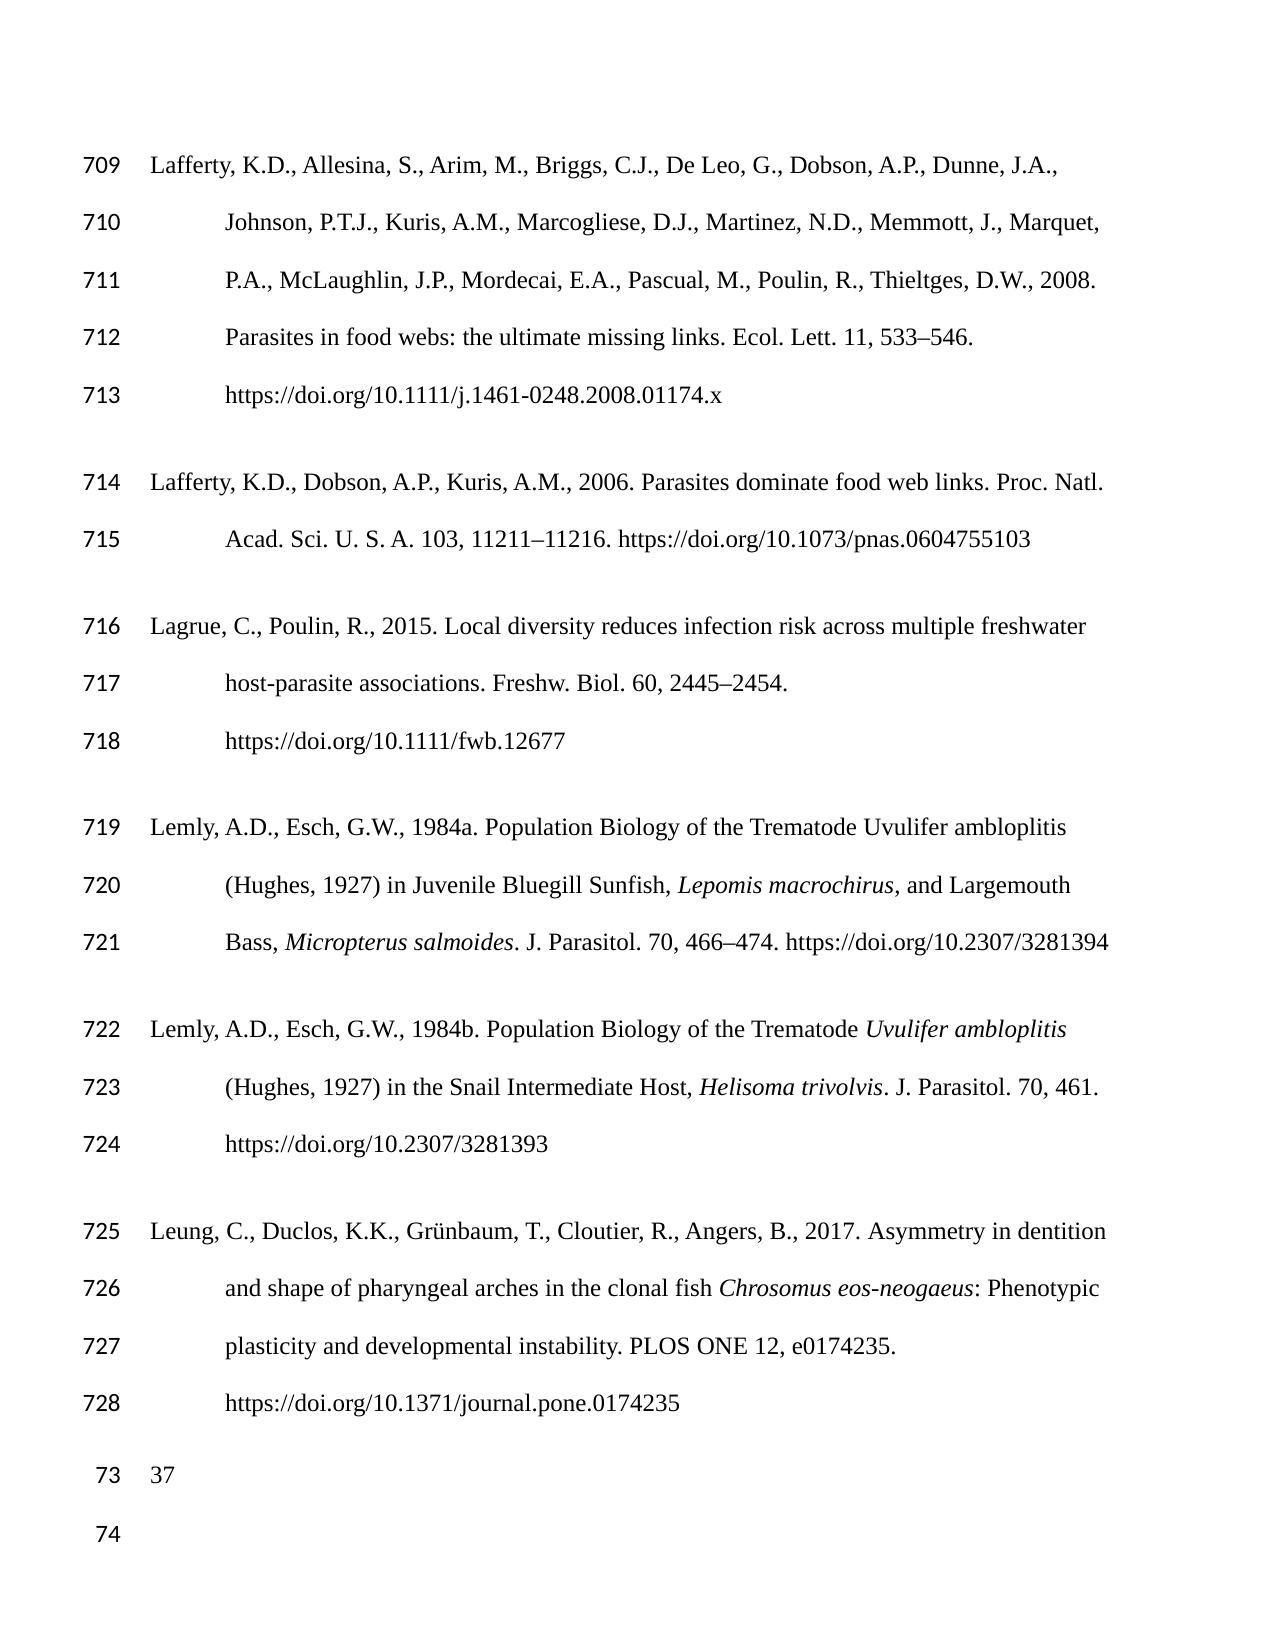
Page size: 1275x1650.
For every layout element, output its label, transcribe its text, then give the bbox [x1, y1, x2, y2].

text Lafferty, K.D., Allesina, S., Arim, M., Briggs, C.J., De Leo, G., Dobson, A.P., Dunne, J.A., Johnson, P.T.J., Kuris, A.M., Marcogliese, D.J., Martinez, N.D., Memmott, J., Marquet, P.A., McLaughlin, J.P., Mordecai, E.A., Pascual, M., Poulin, R., Thieltges, D.W., 2008. Parasites in food webs: the ultimate missing links. Ecol. Lett. 11, 533–546. https://doi.org/10.1111/j.1461-0248.2008.01174.x [150, 150, 1125, 409]
text Lemly, A.D., Esch, G.W., 1984b. Population Biology of the Trematode Uvulifer ambloplitis (Hughes, 1927) in the Snail Intermediate Host, Helisoma trivolvis. J. Parasitol. 70, 461. https://doi.org/10.2307/3281393 [150, 1014, 1125, 1158]
text Lemly, A.D., Esch, G.W., 1984a. Population Biology of the Trematode Uvulifer ambloplitis (Hughes, 1927) in Juvenile Bluegill Sunfish, Lepomis macrochirus, and Largemouth Bass, Micropterus salmoides. J. Parasitol. 70, 466–474. https://doi.org/10.2307/3281394 [150, 812, 1125, 956]
text Lafferty, K.D., Dobson, A.P., Kuris, A.M., 2006. Parasites dominate food web links. Proc. Natl. Acad. Sci. U. S. A. 103, 11211–11216. https://doi.org/10.1073/pnas.0604755103 [150, 467, 1125, 553]
text Lagrue, C., Poulin, R., 2015. Local diversity reduces infection risk across multiple freshwater host-parasite associations. Freshw. Biol. 60, 2445–2454. https://doi.org/10.1111/fwb.12677 [150, 611, 1125, 754]
text Leung, C., Duclos, K.K., Grünbaum, T., Cloutier, R., Angers, B., 2017. Asymmetry in dentition and shape of pharyngeal arches in the clonal fish Chrosomus eos-neogaeus: Phenotypic plasticity and developmental instability. PLOS ONE 12, e0174235. https://doi.org/10.1371/journal.pone.0174235 [150, 1216, 1125, 1417]
